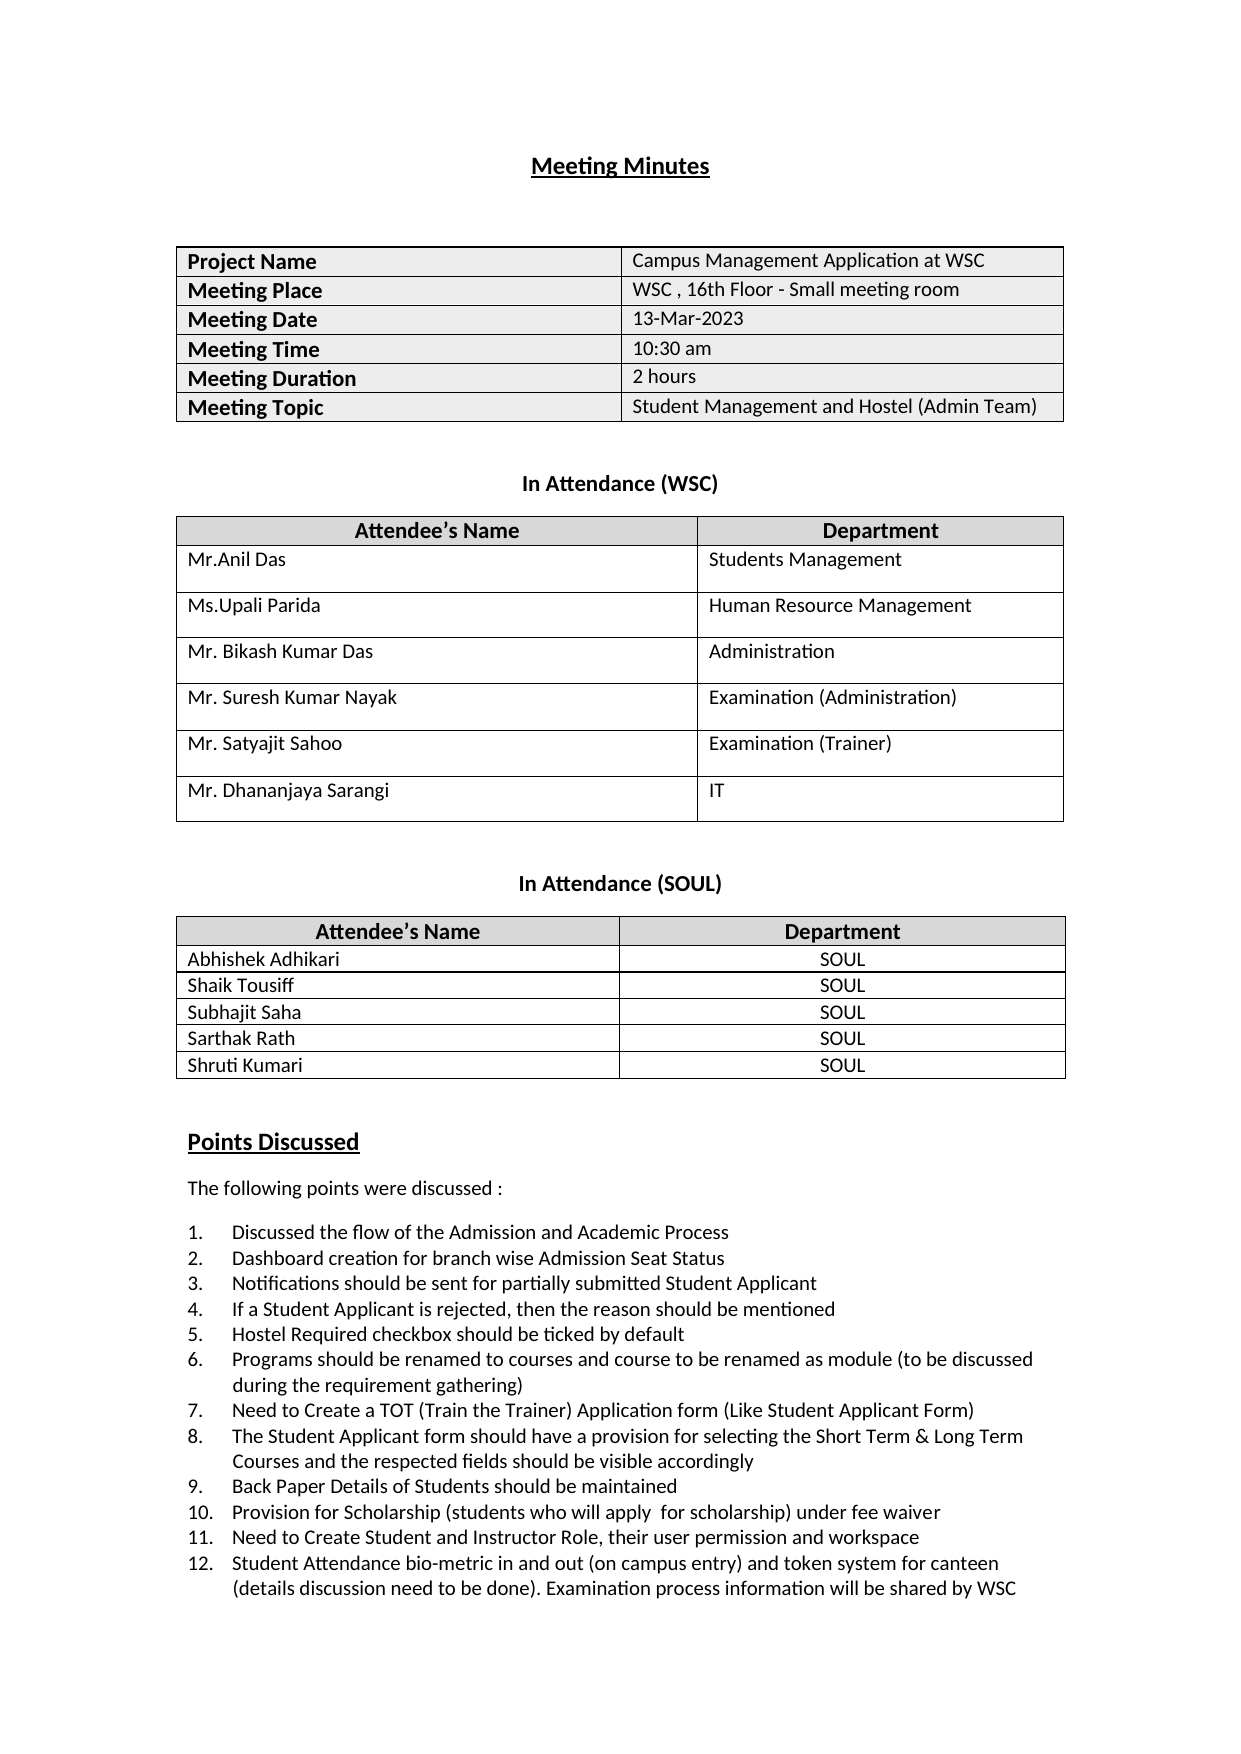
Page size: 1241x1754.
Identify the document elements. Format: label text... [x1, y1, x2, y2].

table_cell 2 hours [622, 364, 1063, 392]
text In Attendance (WSC) [187, 469, 1053, 497]
table_cell SOUL [620, 999, 1065, 1024]
list Student Attendance bio-metric in and out (on campus entry) and token system for canteen (details discussion need to be done). Examination process information will be shared by WSC [187, 1550, 1053, 1601]
table_header Attendee’s Name [177, 917, 619, 945]
table_cell Abhishek Adhikari [177, 946, 619, 971]
list Hostel Required checkbox should be ticked by default [187, 1321, 1053, 1347]
table_cell Students Management [698, 546, 1063, 592]
table_cell Student Management and Hostel (Admin Team) [622, 393, 1063, 421]
table_cell Subhajit Saha [177, 999, 619, 1024]
table_cell 10:30 am [622, 335, 1063, 363]
table_header Department [620, 917, 1065, 945]
text Points Discussed [187, 1126, 1053, 1156]
table_cell Shaik Tousiff [177, 973, 619, 998]
table_cell Examination (Trainer) [698, 731, 1063, 776]
table_cell Mr.Anil Das [177, 546, 697, 592]
table_cell Ms.Upali Parida [177, 593, 697, 637]
table_header Campus Management Application at WSC [622, 248, 1063, 276]
list If a Student Applicant is rejected, then the reason should be mentioned [187, 1296, 1053, 1321]
list Back Paper Details of Students should be maintained [187, 1474, 1053, 1499]
table_cell Administration [698, 638, 1063, 683]
table_header Attendee’s Name [177, 517, 697, 545]
table_header Department [698, 517, 1063, 545]
list Need to Create a TOT (Train the Trainer) Application form (Like Student Applicant Form) [187, 1397, 1053, 1423]
table_cell IT [698, 777, 1063, 821]
list Dashboard creation for branch wise Admission Seat Status [187, 1245, 1053, 1270]
table_cell SOUL [620, 946, 1065, 971]
table_cell Meeting Topic [177, 393, 621, 421]
list Provision for Scholarship (students who will apply for scholarship) under fee waiver [187, 1499, 1053, 1524]
text The following points were discussed : [187, 1176, 1053, 1201]
table_cell Meeting Duration [177, 364, 621, 392]
table_cell SOUL [620, 1052, 1065, 1078]
list Discussed the flow of the Admission and Academic Process [187, 1219, 1053, 1245]
table_cell Meeting Date [177, 306, 621, 334]
table_cell Mr. Satyajit Sahoo [177, 731, 697, 776]
list Notifications should be sent for partially submitted Student Applicant [187, 1270, 1053, 1296]
table_cell Meeting Time [177, 335, 621, 363]
list The Student Applicant form should have a provision for selecting the Short Term & Long Term Courses and the respected fields should be visible accordingly [187, 1423, 1053, 1474]
table_cell Human Resource Management [698, 593, 1063, 637]
table_cell SOUL [620, 1025, 1065, 1051]
table_cell Sarthak Rath [177, 1025, 619, 1051]
table_cell SOUL [620, 973, 1065, 998]
table_cell Mr. Dhananjaya Sarangi [177, 777, 697, 821]
text In Attendance (SOUL) [187, 869, 1053, 897]
list Need to Create Student and Instructor Role, their user permission and workspace [187, 1524, 1053, 1550]
table_cell Mr. Suresh Kumar Nayak [177, 684, 697, 729]
list Programs should be renamed to courses and course to be renamed as module (to be discussed during the requirement gathering) [187, 1347, 1053, 1397]
table_cell 13-Mar-2023 [622, 306, 1063, 334]
text Meeting Minutes [187, 150, 1053, 181]
table_cell Meeting Place [177, 277, 621, 304]
table_cell Shruti Kumari [177, 1052, 619, 1078]
table_header Project Name [177, 248, 621, 276]
table_cell Examination (Administration) [698, 684, 1063, 729]
table_cell Mr. Bikash Kumar Das [177, 638, 697, 683]
table_cell WSC , 16th Floor - Small meeting room [622, 277, 1063, 304]
